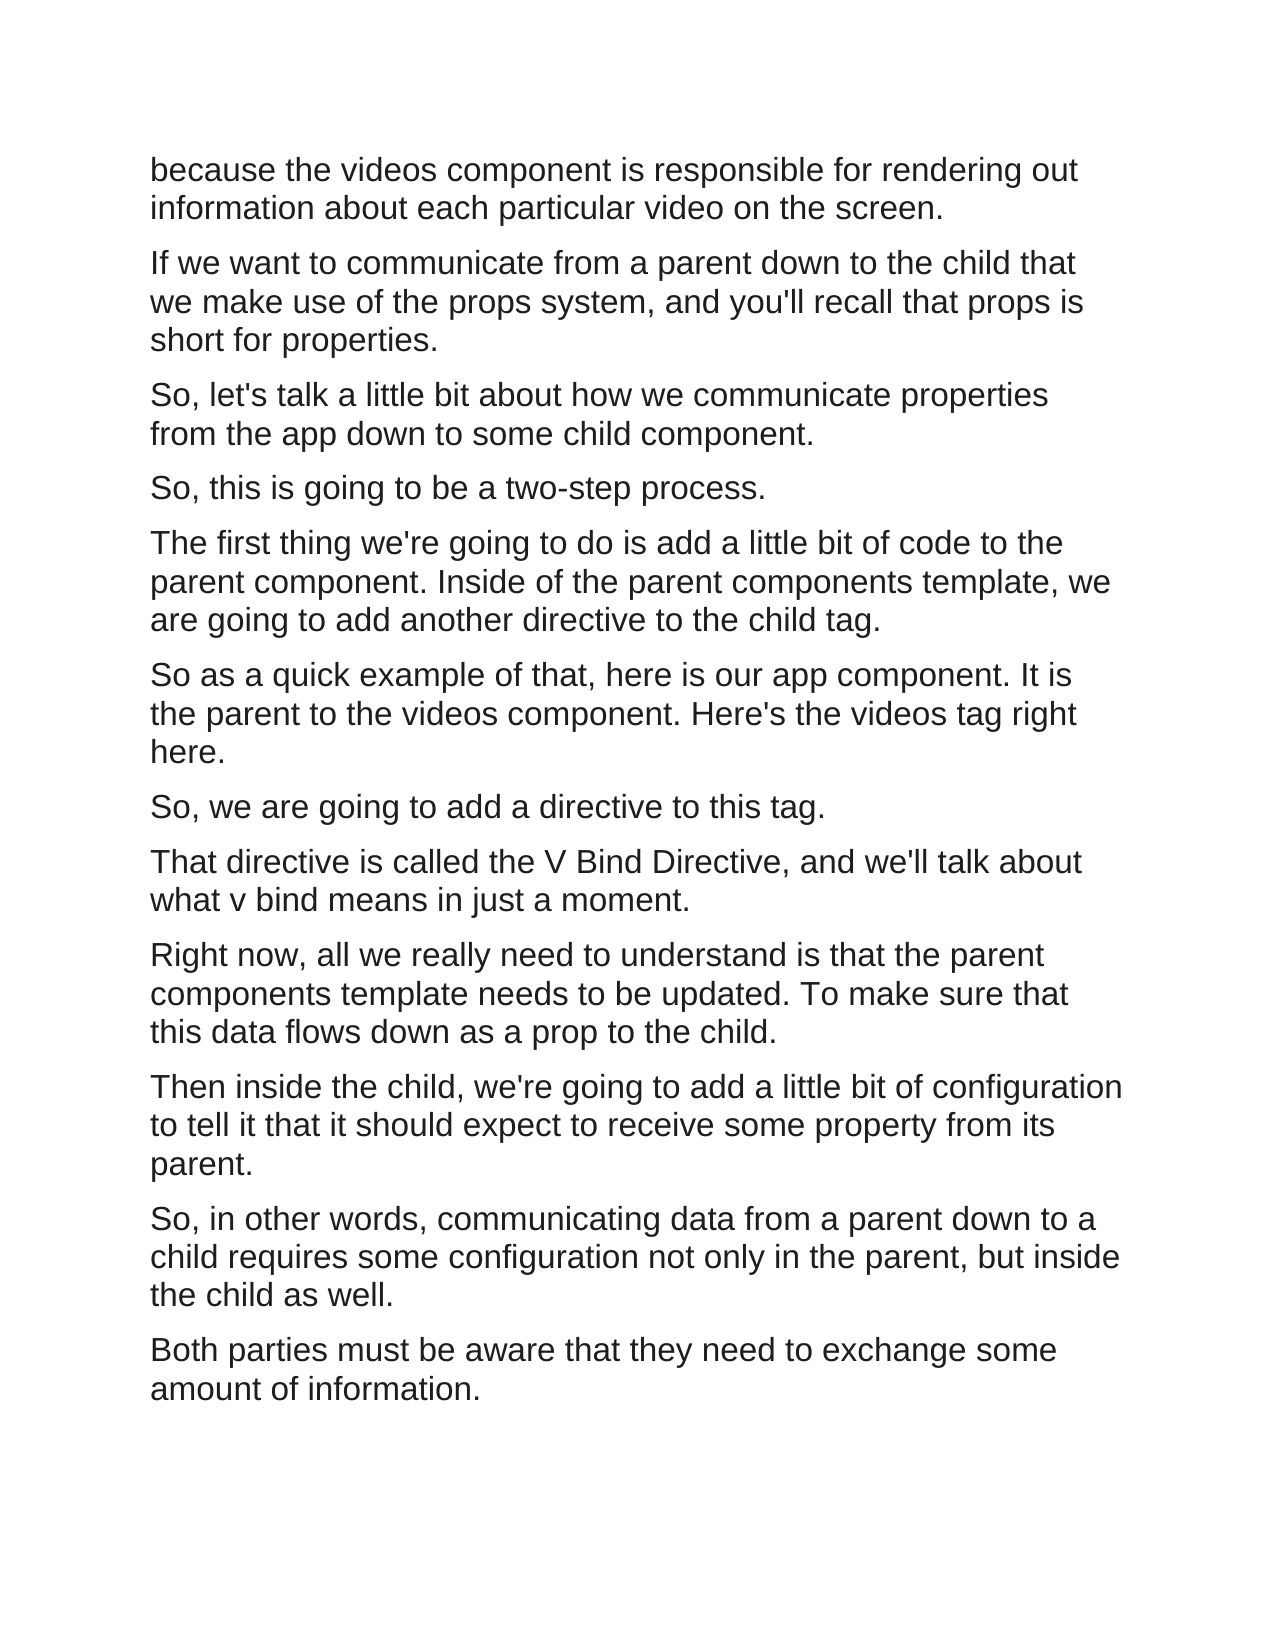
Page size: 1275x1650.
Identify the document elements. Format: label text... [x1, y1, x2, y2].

text So, in other words, communicating data from a parent down to a child requires some configuration not only in the parent, but inside the child as well. [150, 1199, 1125, 1314]
text If we want to communicate from a parent down to the child that we make use of the props system, and you'll recall that props is short for properties. [150, 243, 1125, 359]
text So, let's talk a little bit about how we communicate properties from the app down to some child component. [150, 375, 1125, 452]
text So, this is going to be a two-step process. [150, 468, 1125, 507]
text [150, 150, 1125, 227]
text So, we are going to add a directive to this tag. [150, 787, 1125, 825]
text That directive is called the V Bind Directive, and we'll talk about what v bind means in just a moment. [150, 842, 1125, 919]
text So as a quick example of that, here is our app component. It is the parent to the videos component. Here's the videos tag right here. [150, 655, 1125, 770]
text The first thing we're going to do is add a little bit of code to the parent component. Inside of the parent components template, we are going to add another directive to the child tag. [150, 523, 1125, 639]
text Then inside the child, we're going to add a little bit of configuration to tell it that it should expect to receive some property from its parent. [150, 1067, 1125, 1182]
text Both parties must be aware that they need to exchange some amount of information. [150, 1330, 1125, 1407]
text Right now, all we really need to understand is that the parent components template needs to be updated. To make sure that this data flows down as a prop to the child. [150, 935, 1125, 1050]
